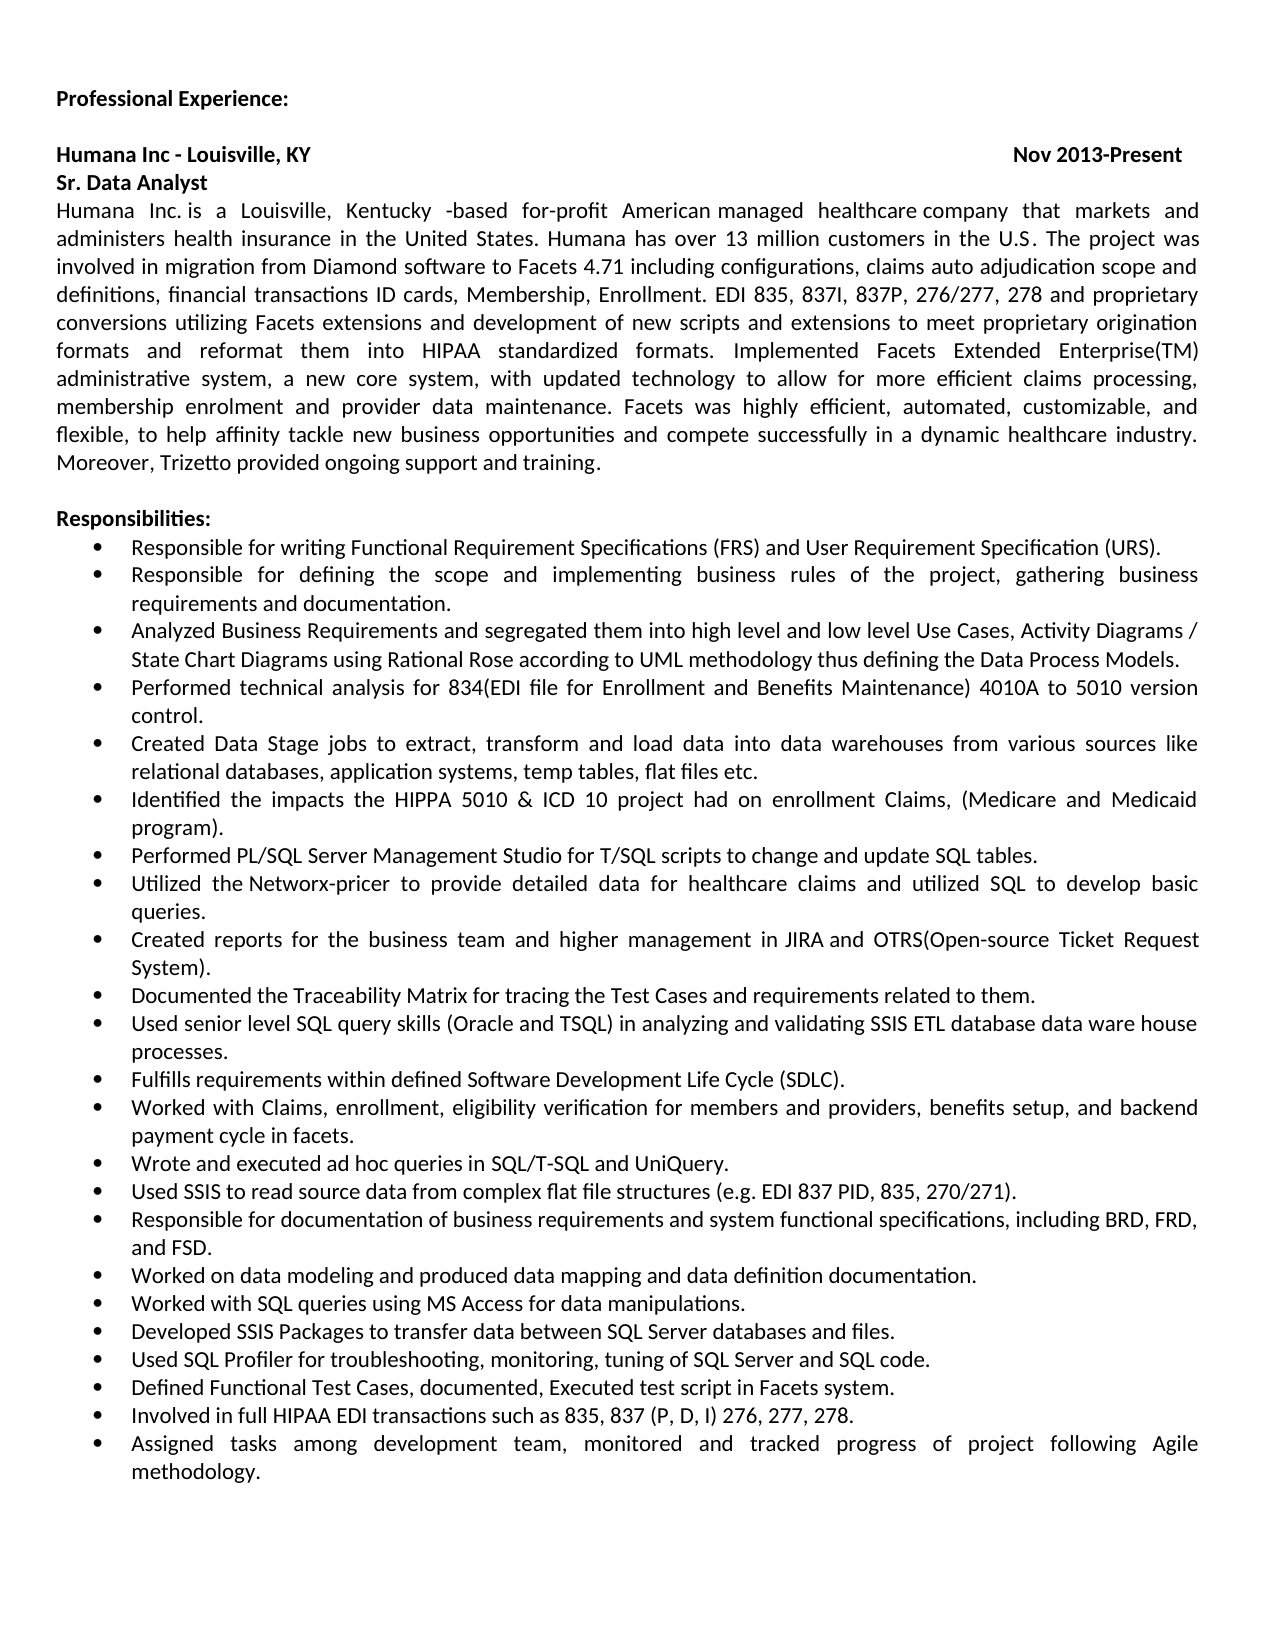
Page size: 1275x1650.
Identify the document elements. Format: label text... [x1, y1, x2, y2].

list Responsible for writing Functional Requirement Specifications (FRS) and User Requirement Specification (URS). [94, 533, 1200, 561]
list Involved in full HIPAA EDI transactions such as 835, 837 (P, D, I) 276, 277, 278. [94, 1401, 1200, 1429]
text Responsibilities: [56, 504, 1200, 533]
list Worked with SQL queries using MS Access for data manipulations. [94, 1289, 1200, 1317]
list Responsible for defining the scope and implementing business rules of the project, gathering business requirements and documentation. [94, 561, 1200, 617]
list Wrote and executed ad hoc queries in SQL/T-SQL and UniQuery. [94, 1149, 1200, 1177]
list Assigned tasks among development team, monitored and tracked progress of project following Agile methodology. [94, 1429, 1200, 1485]
list Developed SSIS Packages to transfer data between SQL Server databases and files. [94, 1317, 1200, 1345]
list Performed technical analysis for 834(EDI file for Enrollment and Benefits Maintenance) 4010A to 5010 version control. [94, 673, 1200, 729]
text Sr. Data Analyst [56, 168, 1200, 196]
text Humana Inc. is a Louisville, Kentucky -based for-profit American managed healthcare company that markets and administers health insurance in the United States. Humana has over 13 million customers in the U.S. The project was involved in migration from Diamond software to Facets 4.71 including configurations, claims auto adjudication scope and definitions, financial transactions ID cards, Membership, Enrollment. EDI 835, 837I, 837P, 276/277, 278 and proprietary conversions utilizing Facets extensions and development of new scripts and extensions to meet proprietary origination formats and reformat them into HIPAA standardized formats. Implemented Facets Extended Enterprise(TM) administrative system, a new core system, with updated technology to allow for more efficient claims processing, membership enrolment and provider data maintenance. Facets was highly efficient, automated, customizable, and flexible, to help affinity tackle new business opportunities and compete successfully in a dynamic healthcare industry. Moreover, Trizetto provided ongoing support and training. [56, 196, 1200, 477]
list Used SQL Profiler for troubleshooting, monitoring, tuning of SQL Server and SQL code. [94, 1345, 1200, 1373]
list Created reports for the business team and higher management in JIRA and OTRS(Open-source Ticket Request System). [94, 925, 1200, 981]
list Identified the impacts the HIPPA 5010 & ICD 10 project had on enrollment Claims, (Medicare and Medicaid program). [94, 785, 1200, 841]
text Humana Inc - Louisville, KY Nov 2013-Present [56, 140, 1200, 168]
list Responsible for documentation of business requirements and system functional specifications, including BRD, FRD, and FSD. [94, 1205, 1200, 1261]
text Professional Experience: [56, 84, 1200, 112]
list Documented the Traceability Matrix for tracing the Test Cases and requirements related to them. [94, 981, 1200, 1009]
list Worked on data modeling and produced data mapping and data definition documentation. [94, 1261, 1200, 1289]
list Utilized the Networx-pricer to provide detailed data for healthcare claims and utilized SQL to develop basic queries. [94, 869, 1200, 925]
list Created Data Stage jobs to extract, transform and load data into data warehouses from various sources like relational databases, application systems, temp tables, flat files etc. [94, 729, 1200, 785]
list Analyzed Business Requirements and segregated them into high level and low level Use Cases, Activity Diagrams / State Chart Diagrams using Rational Rose according to UML methodology thus defining the Data Process Models. [94, 617, 1200, 673]
list Performed PL/SQL Server Management Studio for T/SQL scripts to change and update SQL tables. [94, 841, 1200, 869]
list Used senior level SQL query skills (Oracle and TSQL) in analyzing and validating SSIS ETL database data ware house processes. [94, 1009, 1200, 1065]
list Fulfills requirements within defined Software Development Life Cycle (SDLC). [94, 1065, 1200, 1093]
list Defined Functional Test Cases, documented, Executed test script in Facets system. [94, 1373, 1200, 1401]
list Worked with Claims, enrollment, eligibility verification for members and providers, benefits setup, and backend payment cycle in facets. [94, 1093, 1200, 1149]
list Used SSIS to read source data from complex flat file structures (e.g. EDI 837 PID, 835, 270/271). [94, 1177, 1200, 1205]
